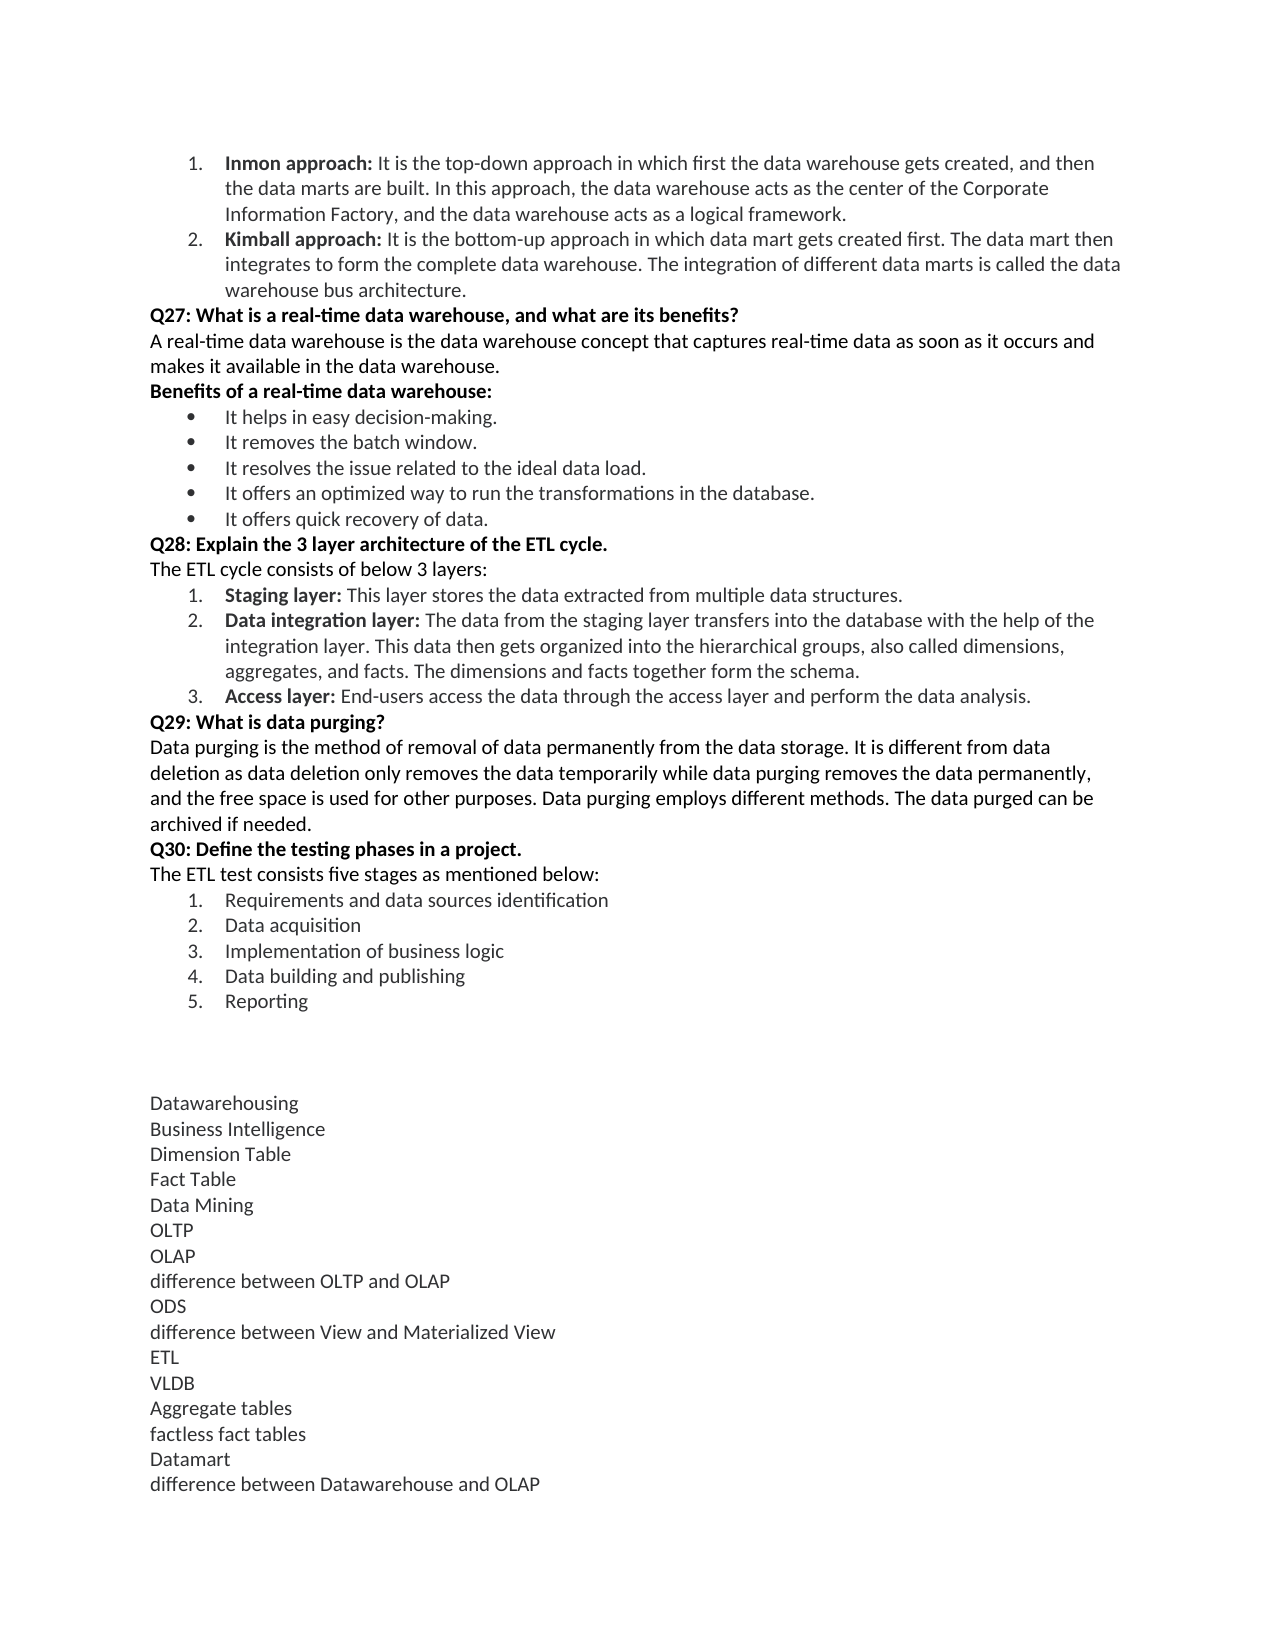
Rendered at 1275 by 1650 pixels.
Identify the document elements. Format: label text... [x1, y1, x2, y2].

list Kimball approach: It is the bottom-up approach in which data mart gets created first. The data mart then integrates to form the complete data warehouse. The integration of different data marts is called the data warehouse bus architecture. [187, 226, 1125, 302]
text difference between Datawarehouse and OLAP [150, 1472, 1125, 1497]
text Business Intelligence [150, 1116, 1125, 1141]
text Datamart [150, 1446, 1125, 1472]
text Datawarehousing [150, 1090, 1125, 1116]
text Data purging is the method of removal of data permanently from the data storage. It is different from data deletion as data deletion only removes the data temporarily while data purging removes the data permanently, and the free space is used for other purposes. Data purging employs different methods. The data purged can be archived if needed. [150, 734, 1125, 836]
text A real-time data warehouse is the data warehouse concept that captures real-time data as soon as it occurs and makes it available in the data warehouse. [150, 328, 1125, 379]
text Q30: Define the testing phases in a project. [150, 836, 1125, 862]
text VLDB [150, 1370, 1125, 1395]
text The ETL cycle consists of below 3 layers: [150, 557, 1125, 582]
text ETL [150, 1344, 1125, 1370]
text Q28: Explain the 3 layer architecture of the ETL cycle. [150, 531, 1125, 557]
text Benefits of a real-time data warehouse: [150, 379, 1125, 404]
list It resolves the issue related to the ideal data load. [187, 455, 1125, 480]
text The ETL test consists five stages as mentioned below: [150, 862, 1125, 887]
text ODS [150, 1294, 1125, 1319]
text OLAP [150, 1243, 1125, 1268]
text Aggregate tables [150, 1395, 1125, 1421]
list Requirements and data sources identification [187, 887, 1125, 912]
list Data integration layer: The data from the staging layer transfers into the database with the help of the integration layer. This data then gets organized into the hierarchical groups, also called dimensions, aggregates, and facts. The dimensions and facts together form the schema. [187, 607, 1125, 684]
text Q27: What is a real-time data warehouse, and what are its benefits? [150, 302, 1125, 328]
list Access layer: End-users access the data through the access layer and perform the data analysis. [187, 684, 1125, 709]
list It offers quick recovery of data. [187, 506, 1125, 531]
text OLTP [150, 1217, 1125, 1243]
list It helps in easy decision-making. [187, 404, 1125, 429]
list It removes the batch window. [187, 429, 1125, 455]
list Reporting [187, 989, 1125, 1014]
text Dimension Table [150, 1141, 1125, 1167]
list Inmon approach: It is the top-down approach in which first the data warehouse gets created, and then the data marts are built. In this approach, the data warehouse acts as the center of the Corporate Information Factory, and the data warehouse acts as a logical framework. [187, 150, 1125, 226]
text difference between View and Materialized View [150, 1319, 1125, 1344]
list Data acquisition [187, 912, 1125, 938]
list Staging layer: This layer stores the data extracted from multiple data structures. [187, 582, 1125, 607]
text Fact Table [150, 1167, 1125, 1192]
text Data Mining [150, 1192, 1125, 1217]
list Data building and publishing [187, 963, 1125, 989]
list Implementation of business logic [187, 938, 1125, 963]
text factless fact tables [150, 1421, 1125, 1446]
list It offers an optimized way to run the transformations in the database. [187, 480, 1125, 506]
text Q29: What is data purging? [150, 709, 1125, 734]
text difference between OLTP and OLAP [150, 1268, 1125, 1294]
